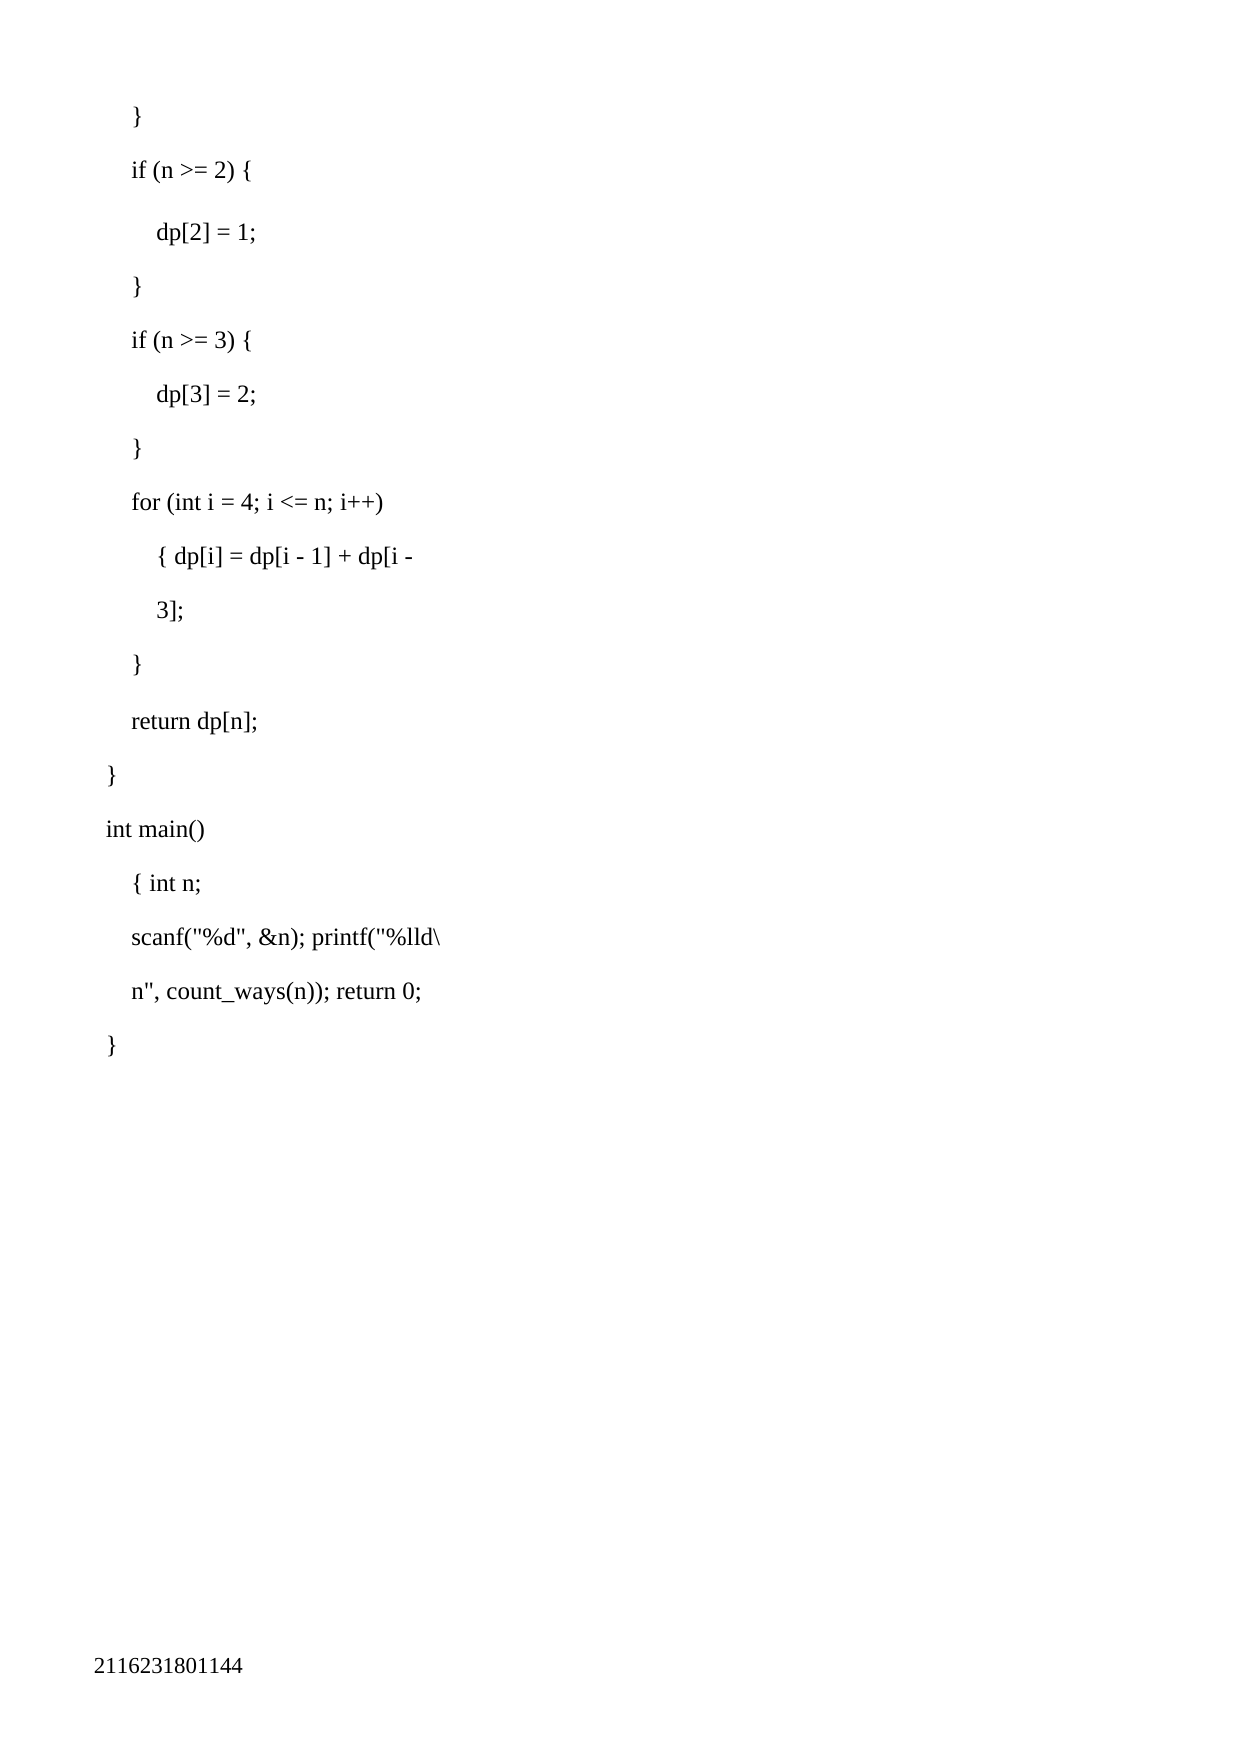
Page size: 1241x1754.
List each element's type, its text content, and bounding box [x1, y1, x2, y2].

text } [131, 271, 1155, 300]
text for (int i = 4; i <= n; i++) { dp[i] = dp[i - 1] + dp[i - 3]; [131, 487, 435, 624]
text } [131, 649, 1155, 678]
text } [106, 761, 1155, 789]
text } [131, 433, 1155, 462]
text return dp[n]; [131, 706, 1155, 735]
text } [106, 1030, 1155, 1059]
text } [131, 101, 1155, 130]
text int main() { int n; [106, 814, 244, 897]
text dp[3] = 2; [94, 379, 256, 408]
text dp[2] = 1; [156, 217, 1155, 246]
text if (n >= 3) { [94, 325, 253, 354]
text scanf("%d", &n); printf("%lld\n", count_ways(n)); return 0; [131, 922, 458, 1005]
text if (n >= 2) { [131, 155, 1155, 184]
